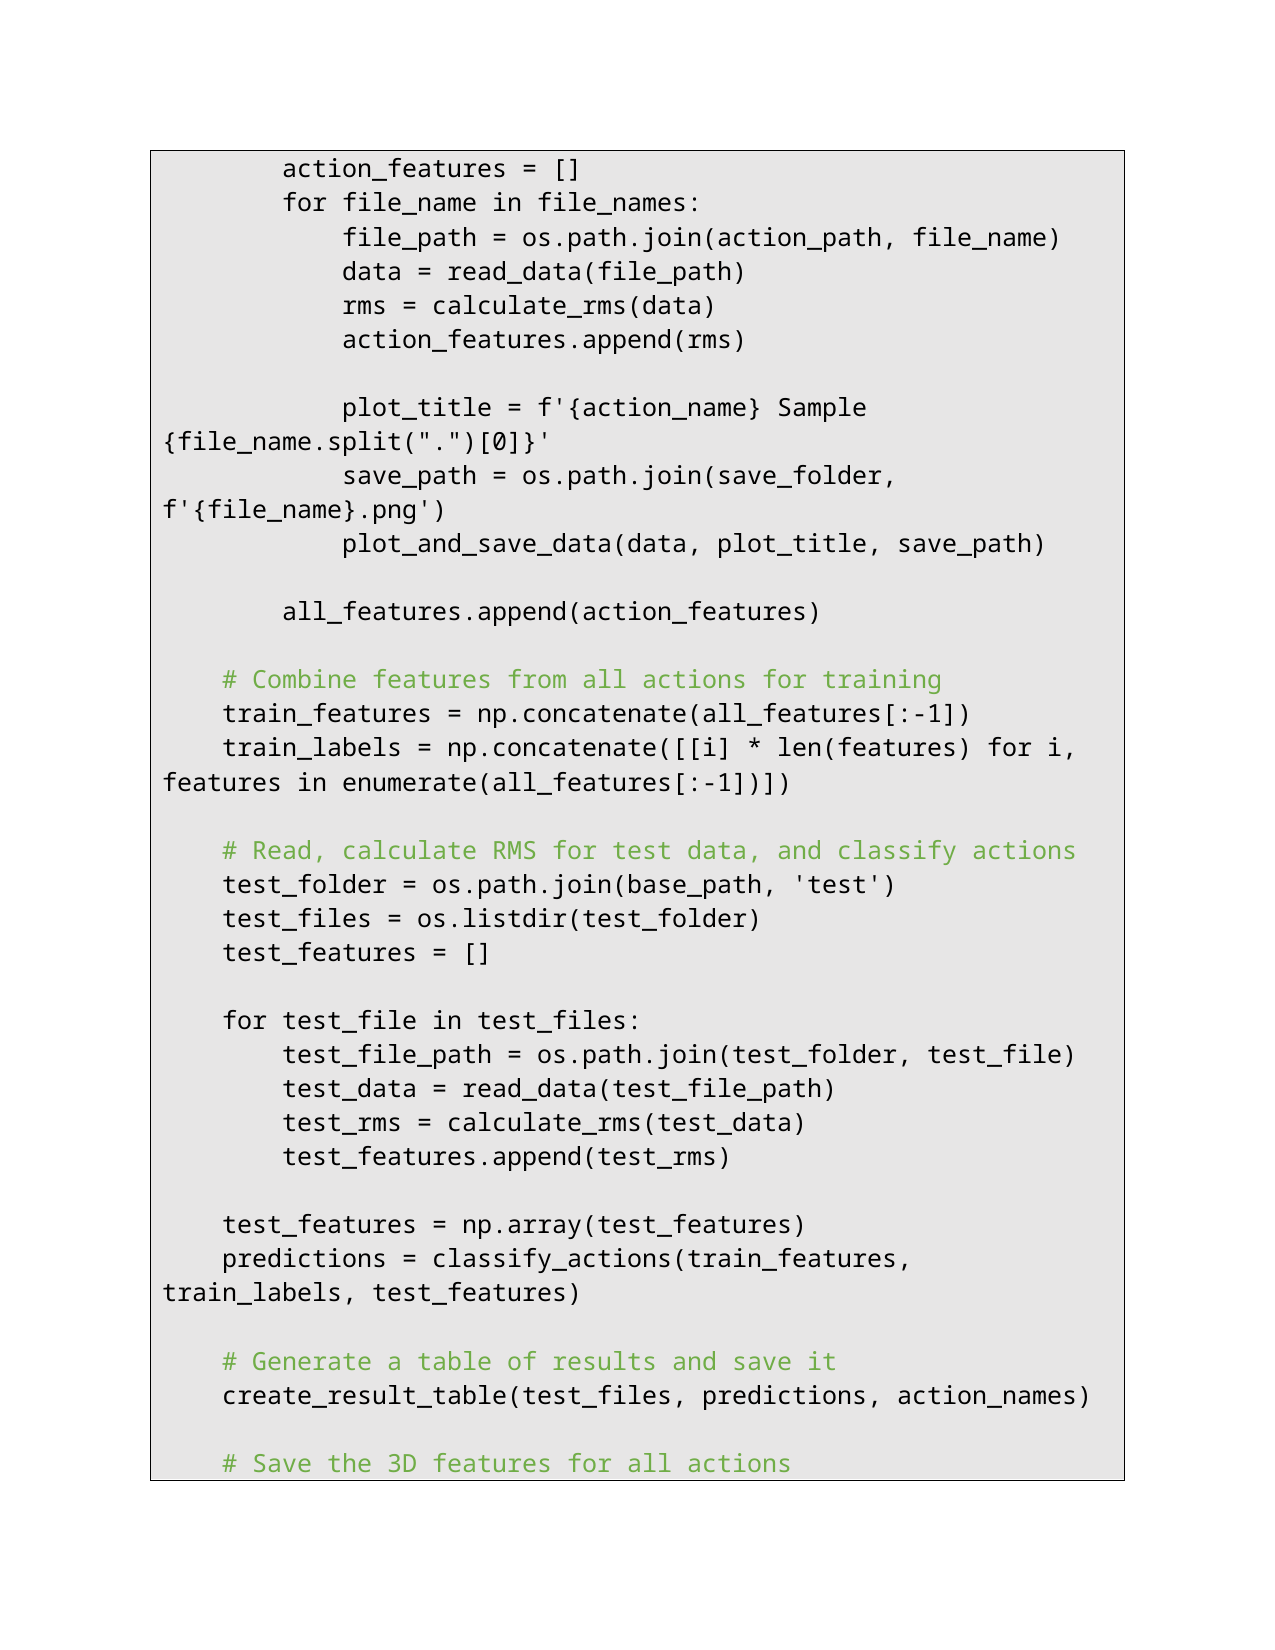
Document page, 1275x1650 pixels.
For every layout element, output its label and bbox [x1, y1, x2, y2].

table_cell [151, 151, 1124, 1479]
